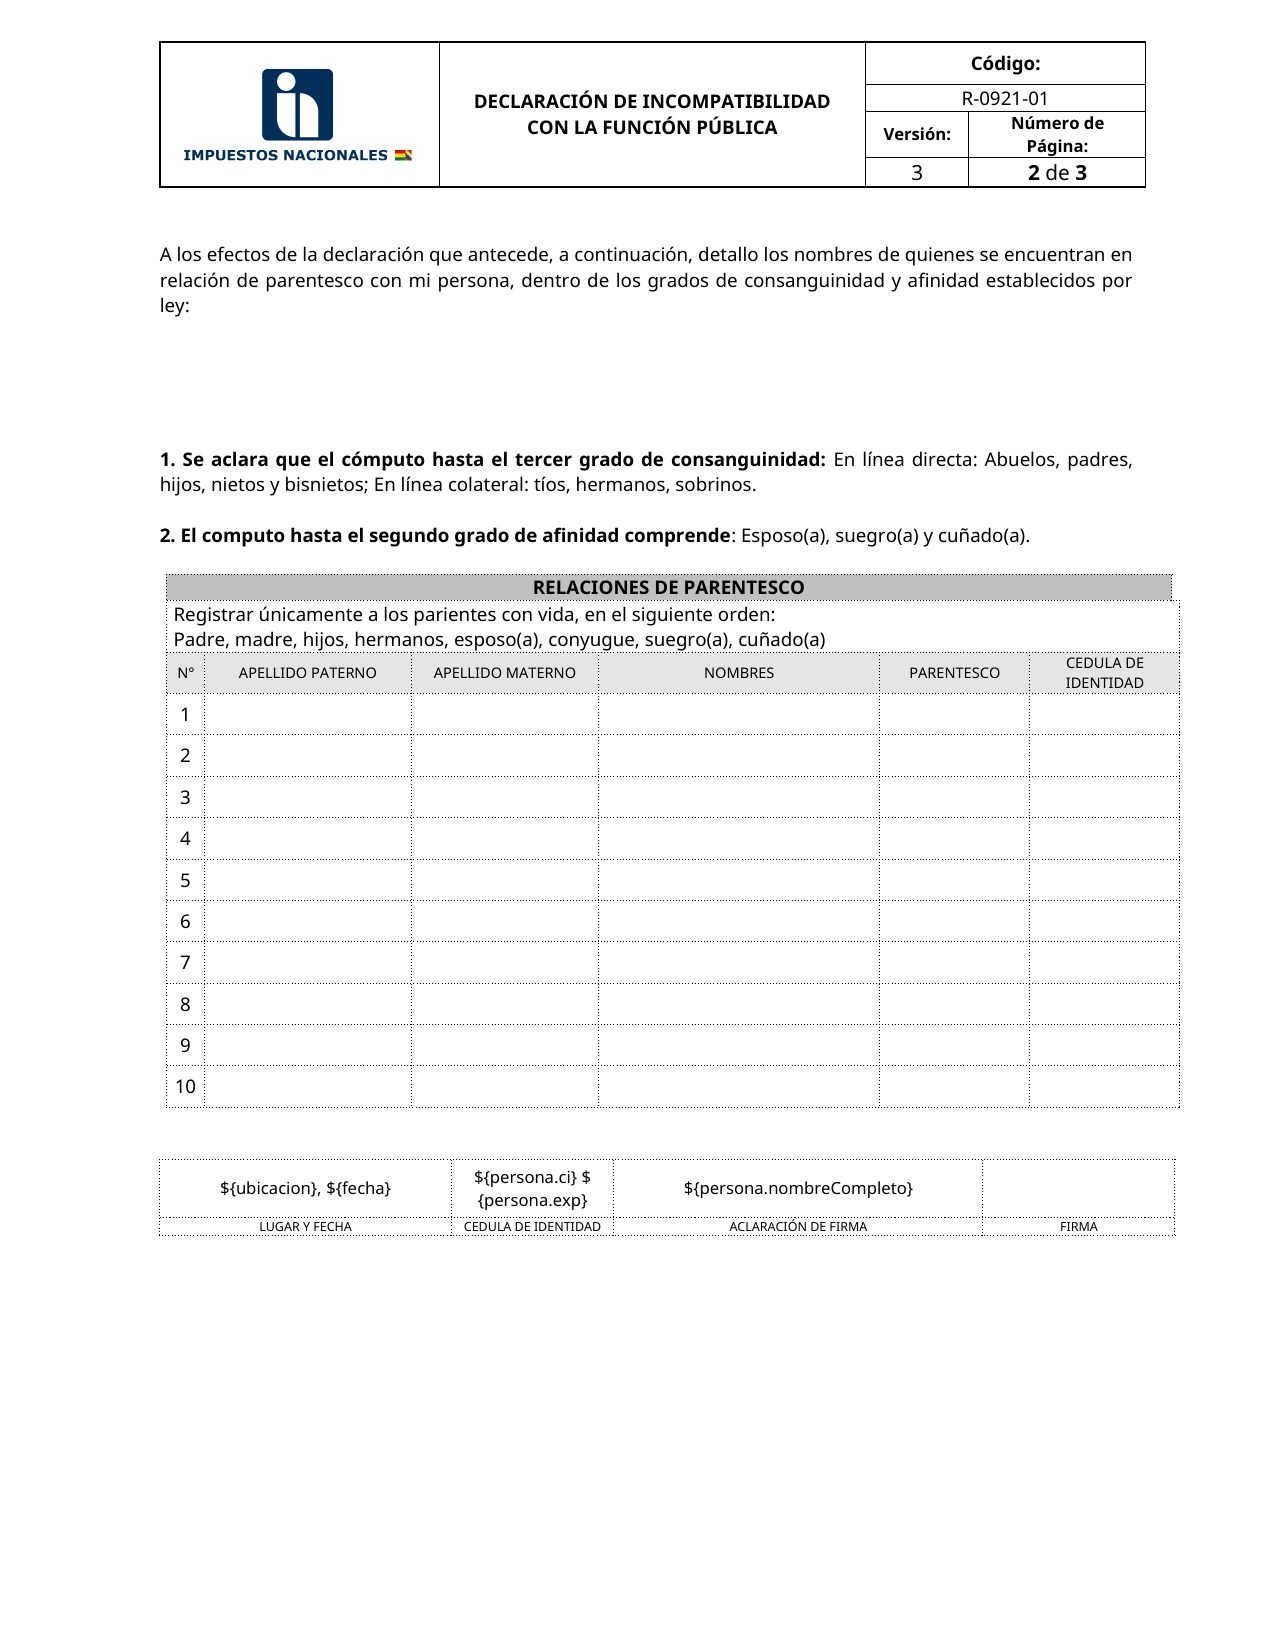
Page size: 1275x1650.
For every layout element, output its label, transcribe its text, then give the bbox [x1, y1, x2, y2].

table_cell 10 [166, 1065, 204, 1107]
table_header ${persona.ci} ${persona.exp} [451, 1159, 614, 1217]
table_cell [1030, 693, 1180, 734]
table_cell [599, 1065, 880, 1107]
table_cell [411, 693, 598, 734]
table_cell Registrar únicamente a los parientes con vida, en el siguiente orden: Padre, madre, hijos, hermanos, esposo(a), conyugue, suegro(a), cuñado(a) [166, 600, 1180, 652]
table_cell [880, 1065, 1030, 1107]
table_cell 4 [166, 817, 204, 858]
table_header RELACIONES DE PARENTESCO [166, 574, 1172, 600]
table_cell CEDULA DE IDENTIDAD [451, 1217, 614, 1235]
table_cell [411, 817, 598, 858]
table_cell [205, 983, 411, 1024]
table_cell NOMBRES [599, 652, 880, 693]
table_cell [205, 941, 411, 982]
table_cell APELLIDO PATERNO [205, 652, 411, 693]
table_cell [880, 734, 1030, 776]
table_cell 8 [166, 983, 204, 1024]
table_cell [599, 693, 880, 734]
table_cell [599, 776, 880, 817]
table_cell 5 [166, 859, 204, 900]
table_cell [205, 734, 411, 776]
table_cell [599, 983, 880, 1024]
table_cell [205, 1024, 411, 1065]
table_cell [205, 859, 411, 900]
table_cell [205, 693, 411, 734]
table_cell CEDULA DE IDENTIDAD [1030, 652, 1180, 693]
table_cell [411, 941, 598, 982]
table_cell 9 [166, 1024, 204, 1065]
table_cell FIRMA [983, 1217, 1175, 1235]
table_cell [411, 1065, 598, 1107]
table_cell [880, 900, 1030, 941]
table_cell [205, 776, 411, 817]
table_cell [411, 776, 598, 817]
table_cell [599, 817, 880, 858]
table_cell 6 [166, 900, 204, 941]
table_cell [599, 859, 880, 900]
table_cell 3 [166, 776, 204, 817]
table_cell [1030, 776, 1180, 817]
table_header ${ubicacion}, ${fecha} [160, 1159, 451, 1217]
table_cell [411, 983, 598, 1024]
table_cell [880, 983, 1030, 1024]
table_header [1172, 574, 1180, 600]
table_cell [1030, 859, 1180, 900]
table_cell [599, 900, 880, 941]
table_cell [880, 941, 1030, 982]
table_cell [1030, 941, 1180, 982]
table_cell [880, 693, 1030, 734]
table_cell [1030, 900, 1180, 941]
text A los efectos de la declaración que antecede, a continuación, detallo los nombres de quienes se encuentran en relación de parentesco con mi persona, dentro de los grados de consanguinidad y afinidad establecidos por ley: [159, 242, 1133, 318]
table_cell [411, 900, 598, 941]
table_cell [205, 817, 411, 858]
table_cell [205, 1065, 411, 1107]
table_cell LUGAR Y FECHA [160, 1217, 451, 1235]
table_cell [880, 859, 1030, 900]
table_cell N° [166, 652, 204, 693]
table_header [983, 1159, 1175, 1217]
table_cell [880, 776, 1030, 817]
picture [171, 62, 426, 166]
table_cell [880, 817, 1030, 858]
text 1. Se aclara que el cómputo hasta el tercer grado de consanguinidad: En línea directa: Abuelos, padres, hijos, nietos y bisnietos; En línea colateral: tíos, hermanos, sobrinos. [159, 446, 1133, 497]
text 2. El computo hasta el segundo grado de afinidad comprende: Esposo(a), suegro(a) y cuñado(a). [159, 522, 1133, 548]
table_cell APELLIDO MATERNO [411, 652, 598, 693]
table_cell ACLARACIÓN DE FIRMA [614, 1217, 983, 1235]
table_cell [599, 734, 880, 776]
table_cell [599, 1024, 880, 1065]
table_cell [880, 1024, 1030, 1065]
table_cell [599, 941, 880, 982]
table_cell [1030, 734, 1180, 776]
table_cell [411, 859, 598, 900]
table_cell [1030, 1065, 1180, 1107]
table_header ${persona.nombreCompleto} [614, 1159, 983, 1217]
table_cell [411, 734, 598, 776]
table_cell 7 [166, 941, 204, 982]
table_cell 2 [166, 734, 204, 776]
table_cell [1030, 1024, 1180, 1065]
table_cell PARENTESCO [880, 652, 1030, 693]
table_cell [411, 1024, 598, 1065]
table_cell [1030, 983, 1180, 1024]
table_cell [205, 900, 411, 941]
table_cell 1 [166, 693, 204, 734]
table_cell [1030, 817, 1180, 858]
